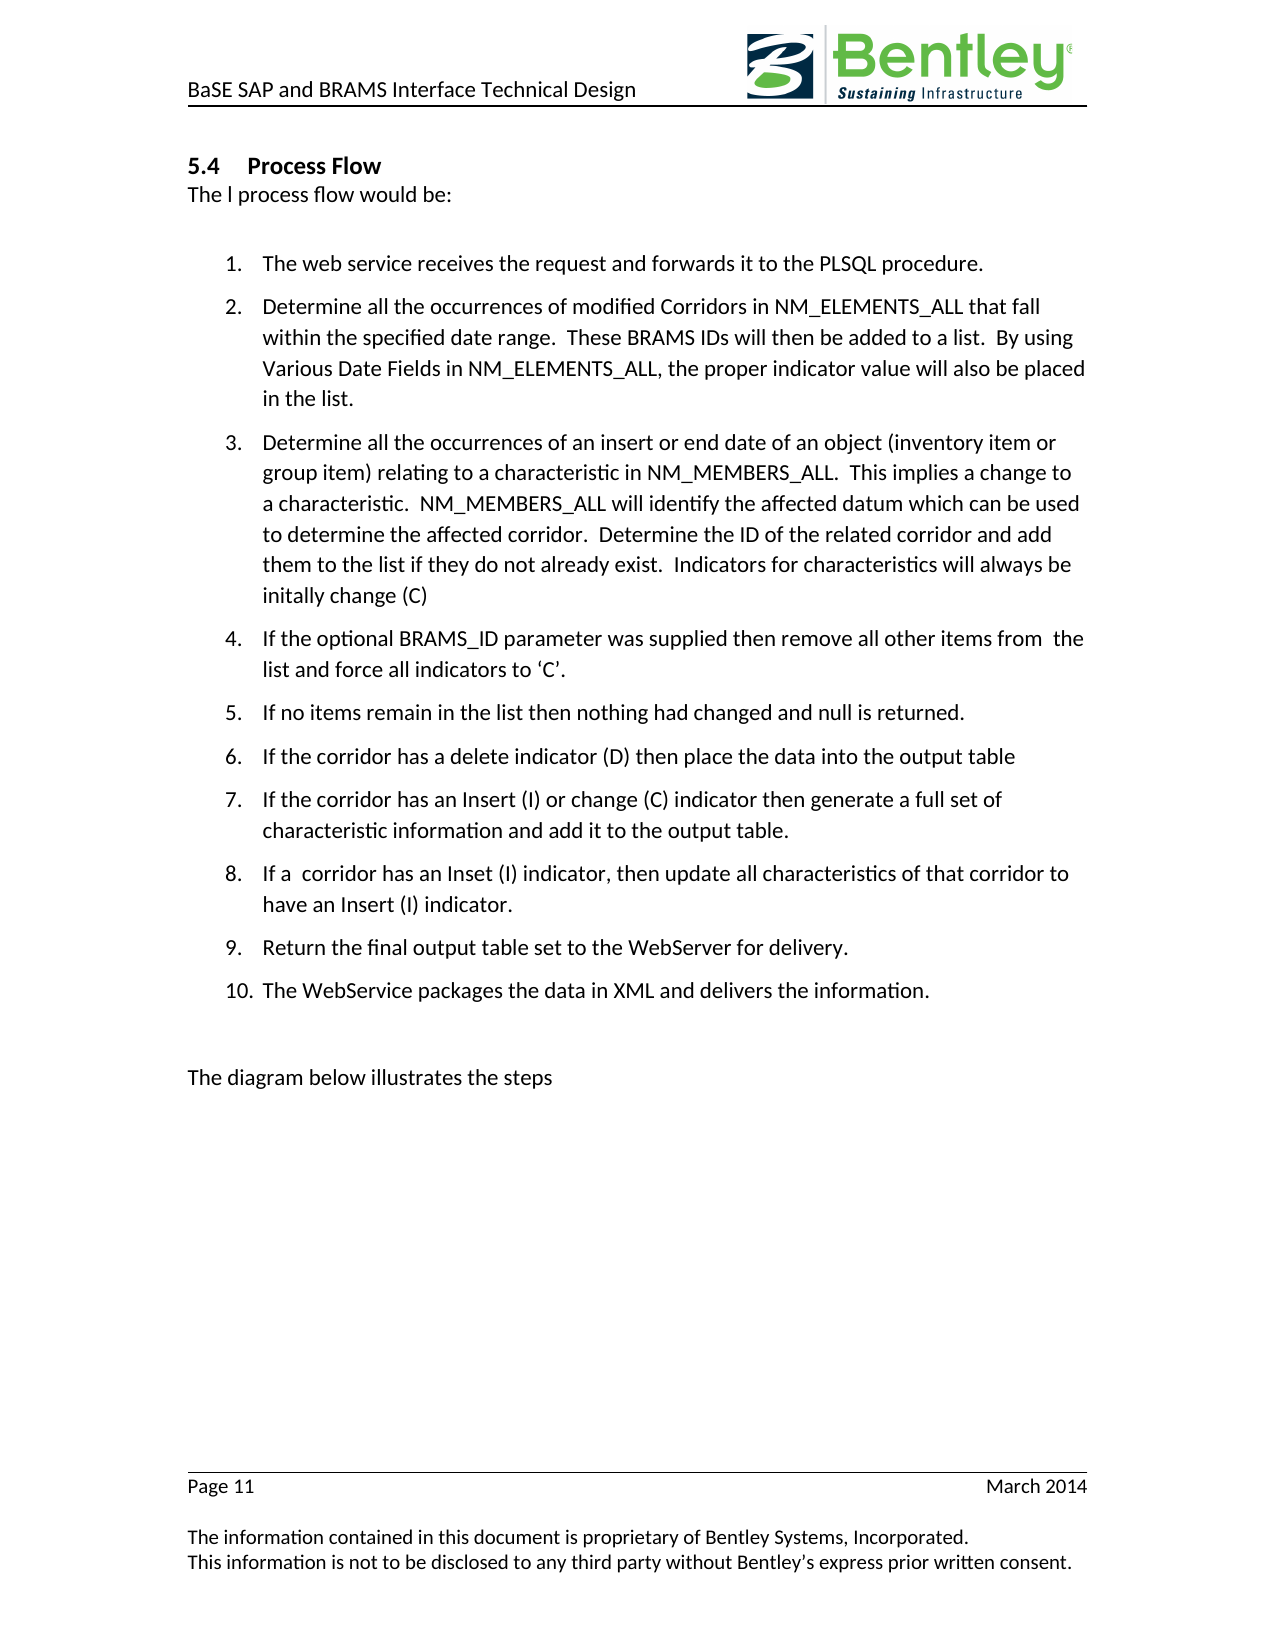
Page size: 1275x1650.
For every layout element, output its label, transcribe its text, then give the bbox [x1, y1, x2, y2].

list Return the final output table set to the WebServer for delivery. [225, 933, 1087, 961]
subtitle Process Flow [187, 150, 1087, 181]
list If no items remain in the list then nothing had changed and null is returned. [225, 698, 1087, 727]
list If the optional BRAMS_ID parameter was supplied then remove all other items from the list and force all indicators to ‘C’. [225, 624, 1087, 683]
list Determine all the occurrences of an insert or end date of an object (inventory item or group item) relating to a characteristic in NM_MEMBERS_ALL. This implies a change to a characteristic. NM_MEMBERS_ALL will identify the affected datum which can be used to determine the affected corridor. Determine the ID of the related corridor and add them to the list if they do not already exist. Indicators for characteristics will always be initally change (C) [225, 428, 1087, 609]
list If the corridor has an Insert (I) or change (C) indicator then generate a full set of characteristic information and add it to the output table. [225, 785, 1087, 844]
list The web service receives the request and forwards it to the PLSQL procedure. [225, 249, 1087, 277]
list The WebService packages the data in XML and delivers the information. [225, 976, 1087, 1004]
list If the corridor has a delete indicator (D) then place the data into the output table [225, 742, 1087, 770]
picture [747, 25, 1073, 104]
list Determine all the occurrences of modified Corridors in NM_ELEMENTS_ALL that fall within the specified date range. These BRAMS IDs will then be added to a list. By using Various Date Fields in NM_ELEMENTS_ALL, the proper indicator value will also be placed in the list. [225, 292, 1087, 412]
text The diagram below illustrates the steps [187, 1063, 1087, 1091]
text The l process flow would be: [187, 181, 1087, 208]
list If a corridor has an Inset (I) indicator, then update all characteristics of that corridor to have an Insert (I) indicator. [225, 859, 1087, 918]
